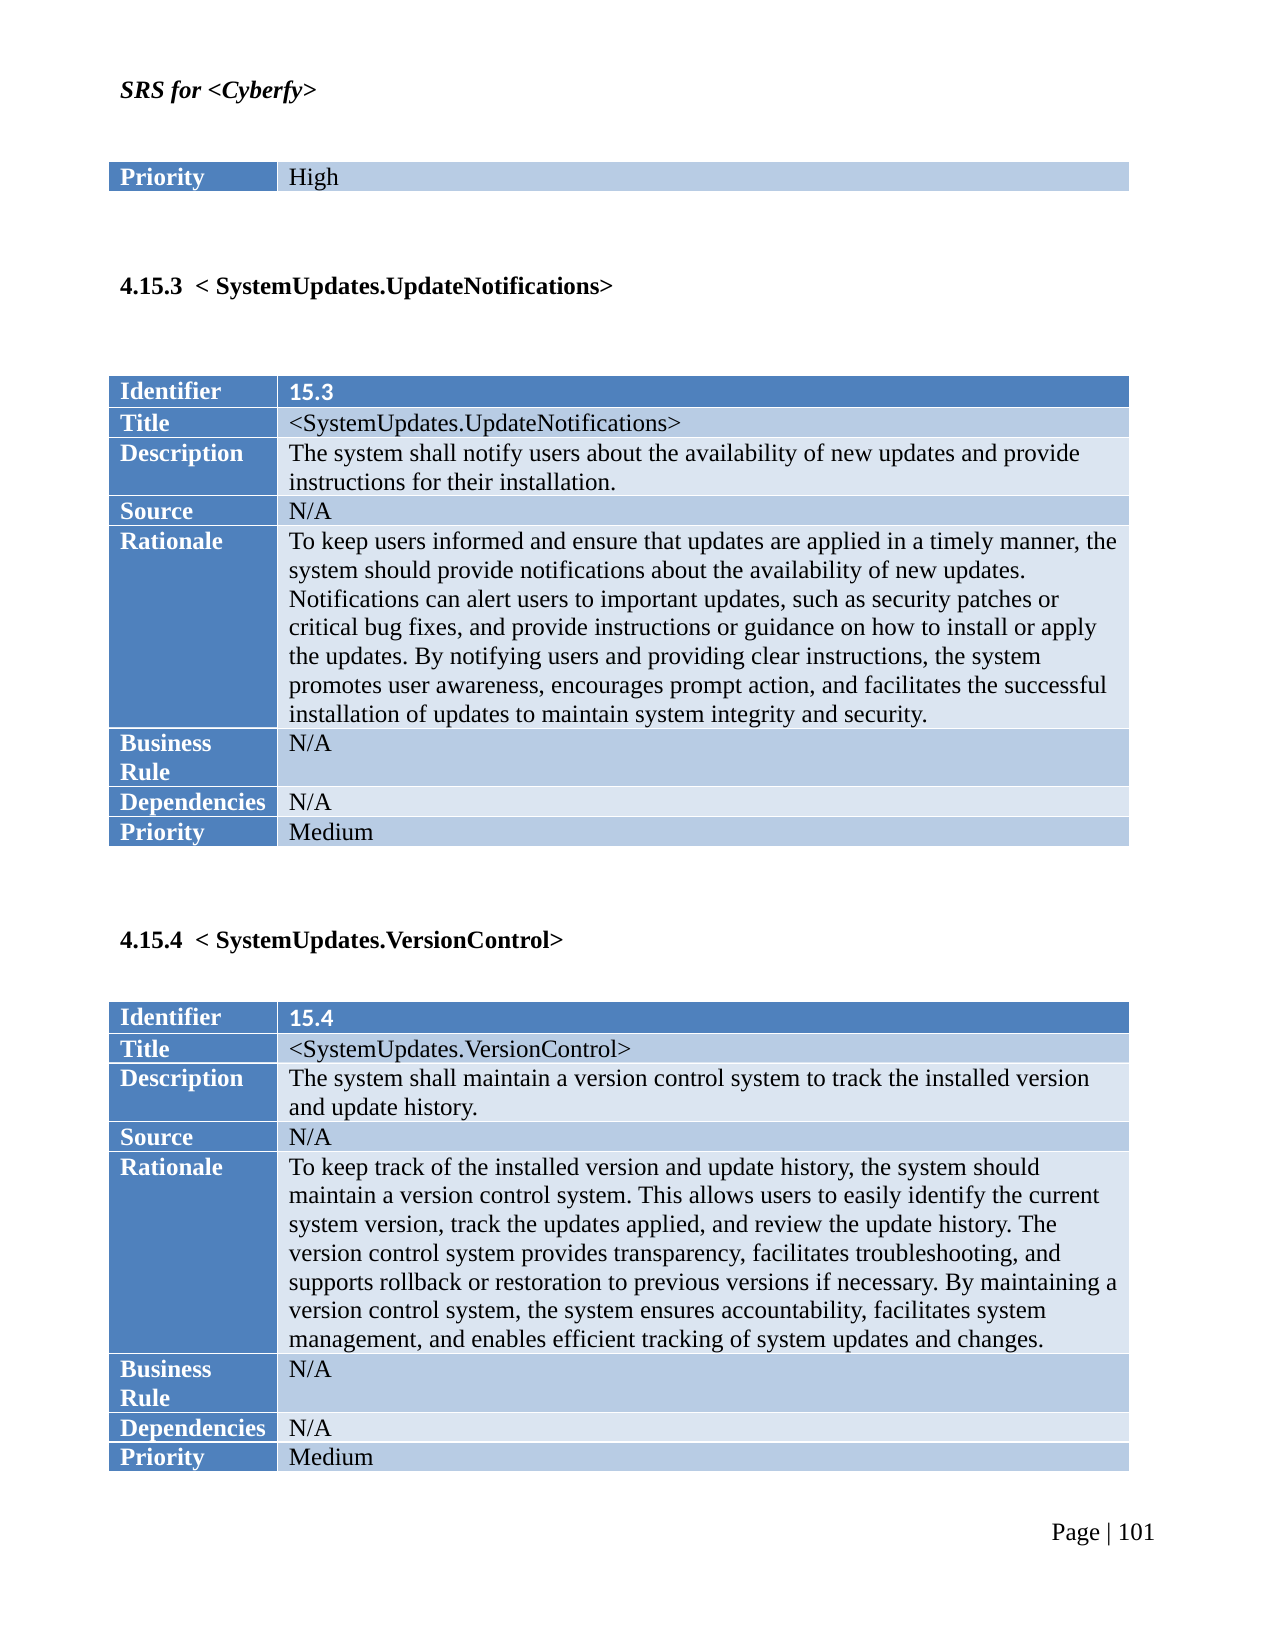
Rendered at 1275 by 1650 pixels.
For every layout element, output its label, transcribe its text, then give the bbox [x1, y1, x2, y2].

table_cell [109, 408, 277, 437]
subtitle < SystemUpdates.UpdateNotifications> [120, 271, 1155, 299]
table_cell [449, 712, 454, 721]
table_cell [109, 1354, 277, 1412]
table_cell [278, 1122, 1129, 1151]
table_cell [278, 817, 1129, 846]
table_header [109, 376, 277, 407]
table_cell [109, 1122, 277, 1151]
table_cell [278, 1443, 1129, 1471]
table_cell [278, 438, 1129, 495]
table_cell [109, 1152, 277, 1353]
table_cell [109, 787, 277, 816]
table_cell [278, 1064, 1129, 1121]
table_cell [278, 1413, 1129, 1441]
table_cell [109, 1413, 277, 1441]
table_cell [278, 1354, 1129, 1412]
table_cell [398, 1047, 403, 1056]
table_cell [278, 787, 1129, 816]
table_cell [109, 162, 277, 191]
subtitle < SystemUpdates.VersionControl> [120, 925, 1155, 954]
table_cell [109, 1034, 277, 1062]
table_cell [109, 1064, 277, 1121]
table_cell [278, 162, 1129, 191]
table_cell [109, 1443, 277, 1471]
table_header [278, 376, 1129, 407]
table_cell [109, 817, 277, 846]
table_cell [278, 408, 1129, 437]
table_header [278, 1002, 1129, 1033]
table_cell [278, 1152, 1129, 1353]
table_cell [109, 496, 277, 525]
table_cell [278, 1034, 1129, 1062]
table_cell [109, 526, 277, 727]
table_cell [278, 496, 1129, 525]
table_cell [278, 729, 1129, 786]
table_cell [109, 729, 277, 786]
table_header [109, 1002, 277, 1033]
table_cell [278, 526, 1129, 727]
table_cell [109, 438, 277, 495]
